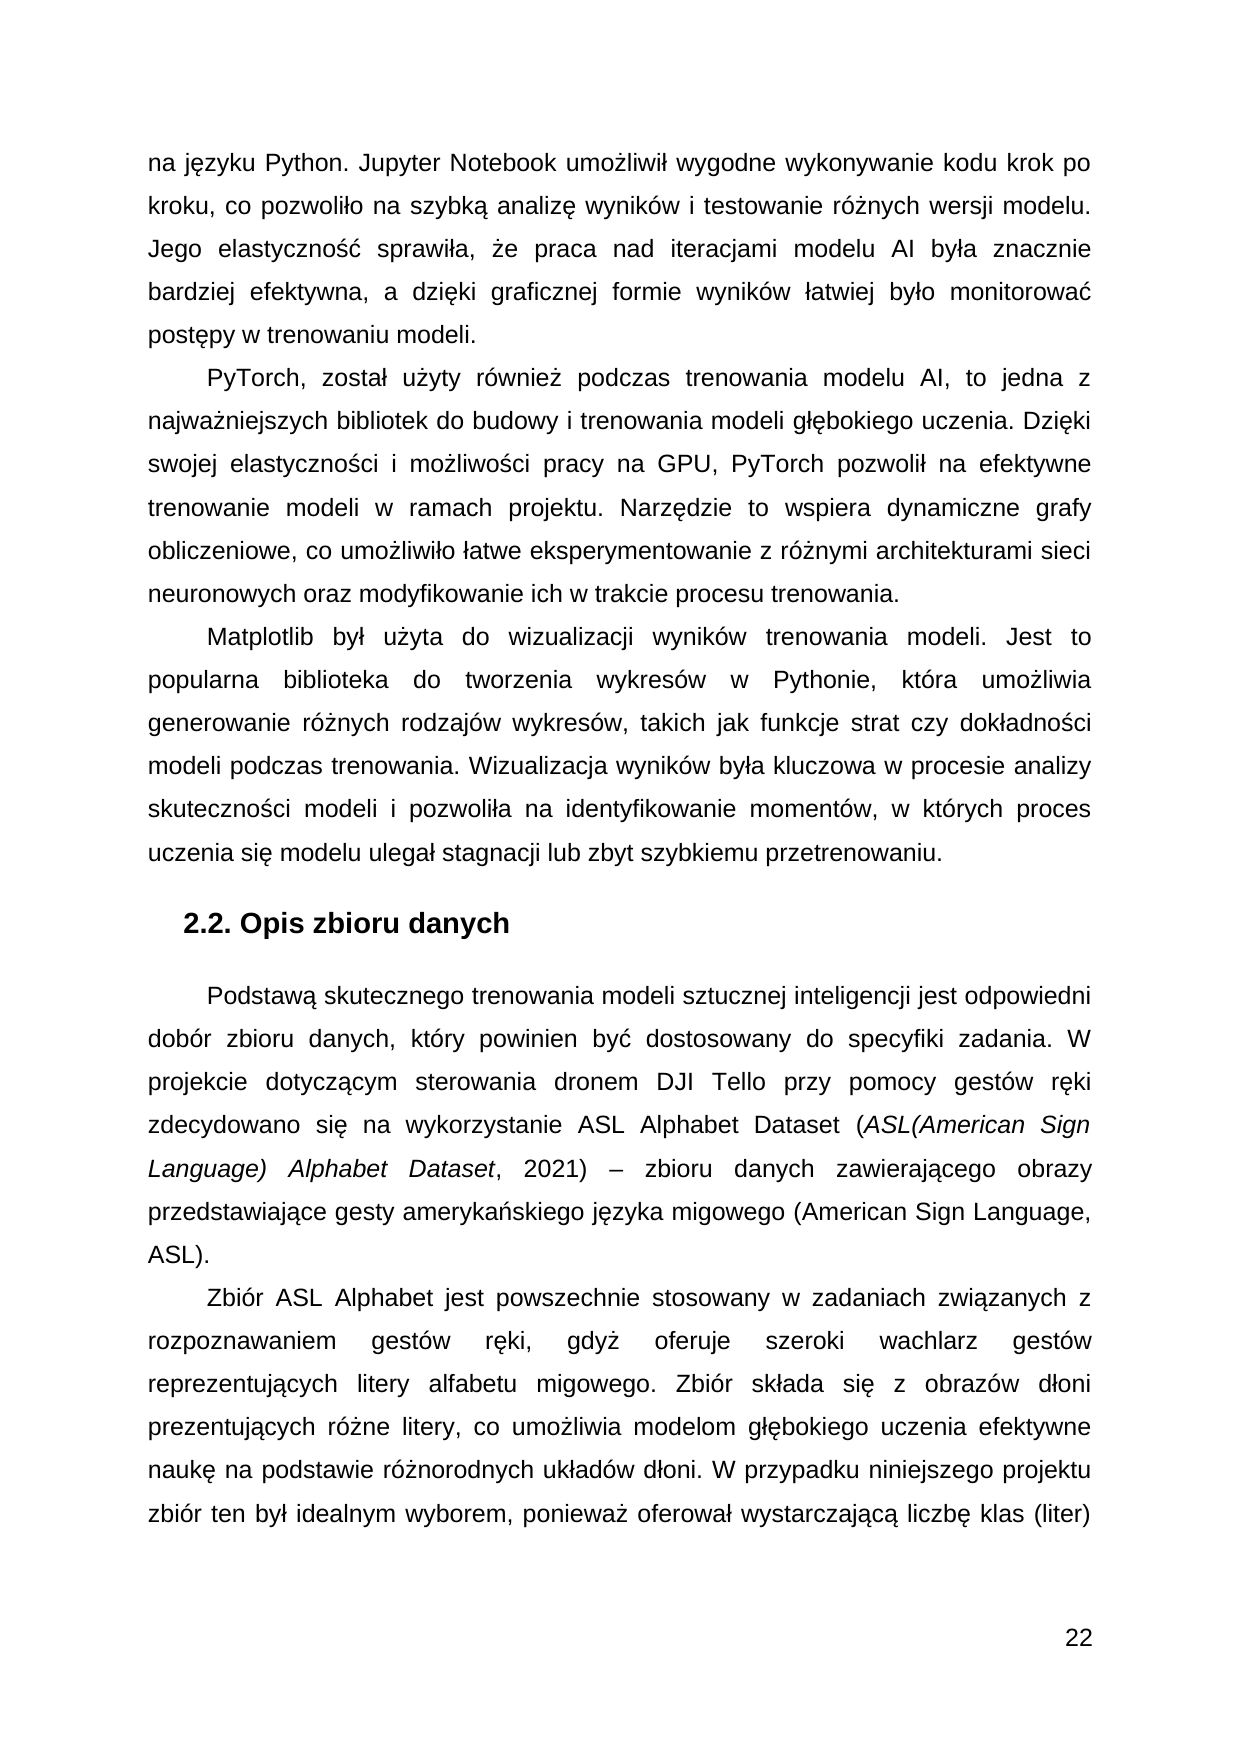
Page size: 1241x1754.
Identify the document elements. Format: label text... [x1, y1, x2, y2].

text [148, 148, 1093, 349]
text Matplotlib był użyta do wizualizacji wyników trenowania modeli. Jest to popularna biblioteka do tworzenia wykresów w Pythonie, która umożliwia generowanie różnych rodzajów wykresów, takich jak funkcje strat czy dokładności modeli podczas trenowania. Wizualizacja wyników była kluczowa w procesie analizy skuteczności modeli i pozwoliła na identyfikowanie momentów, w których proces uczenia się modelu ulegał stagnacji lub zbyt szybkiemu przetrenowaniu. [148, 622, 1093, 866]
subtitle 2.2. Opis zbioru danych [148, 906, 1093, 939]
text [148, 1283, 1093, 1527]
text Podstawą skutecznego trenowania modeli sztucznej inteligencji jest odpowiedni dobór zbioru danych, który powinien być dostosowany do specyfiki zadania. W projekcie dotyczącym sterowania dronem DJI Tello przy pomocy gestów ręki zdecydowano się na wykorzystanie ASL Alphabet Dataset (ASL(American Sign Language) Alphabet Dataset, 2021) – zbioru danych zawierającego obrazy przedstawiające gesty amerykańskiego języka migowego (American Sign Language, ASL). [148, 981, 1093, 1268]
text PyTorch, został użyty również podczas trenowania modelu AI, to jedna z najważniejszych bibliotek do budowy i trenowania modeli głębokiego uczenia. Dzięki swojej elastyczności i możliwości pracy na GPU, PyTorch pozwolił na efektywne trenowanie modeli w ramach projektu. Narzędzie to wspiera dynamiczne grafy obliczeniowe, co umożliwiło łatwe eksperymentowanie z różnymi architekturami sieci neuronowych oraz modyfikowanie ich w trakcie procesu trenowania. [148, 363, 1093, 608]
